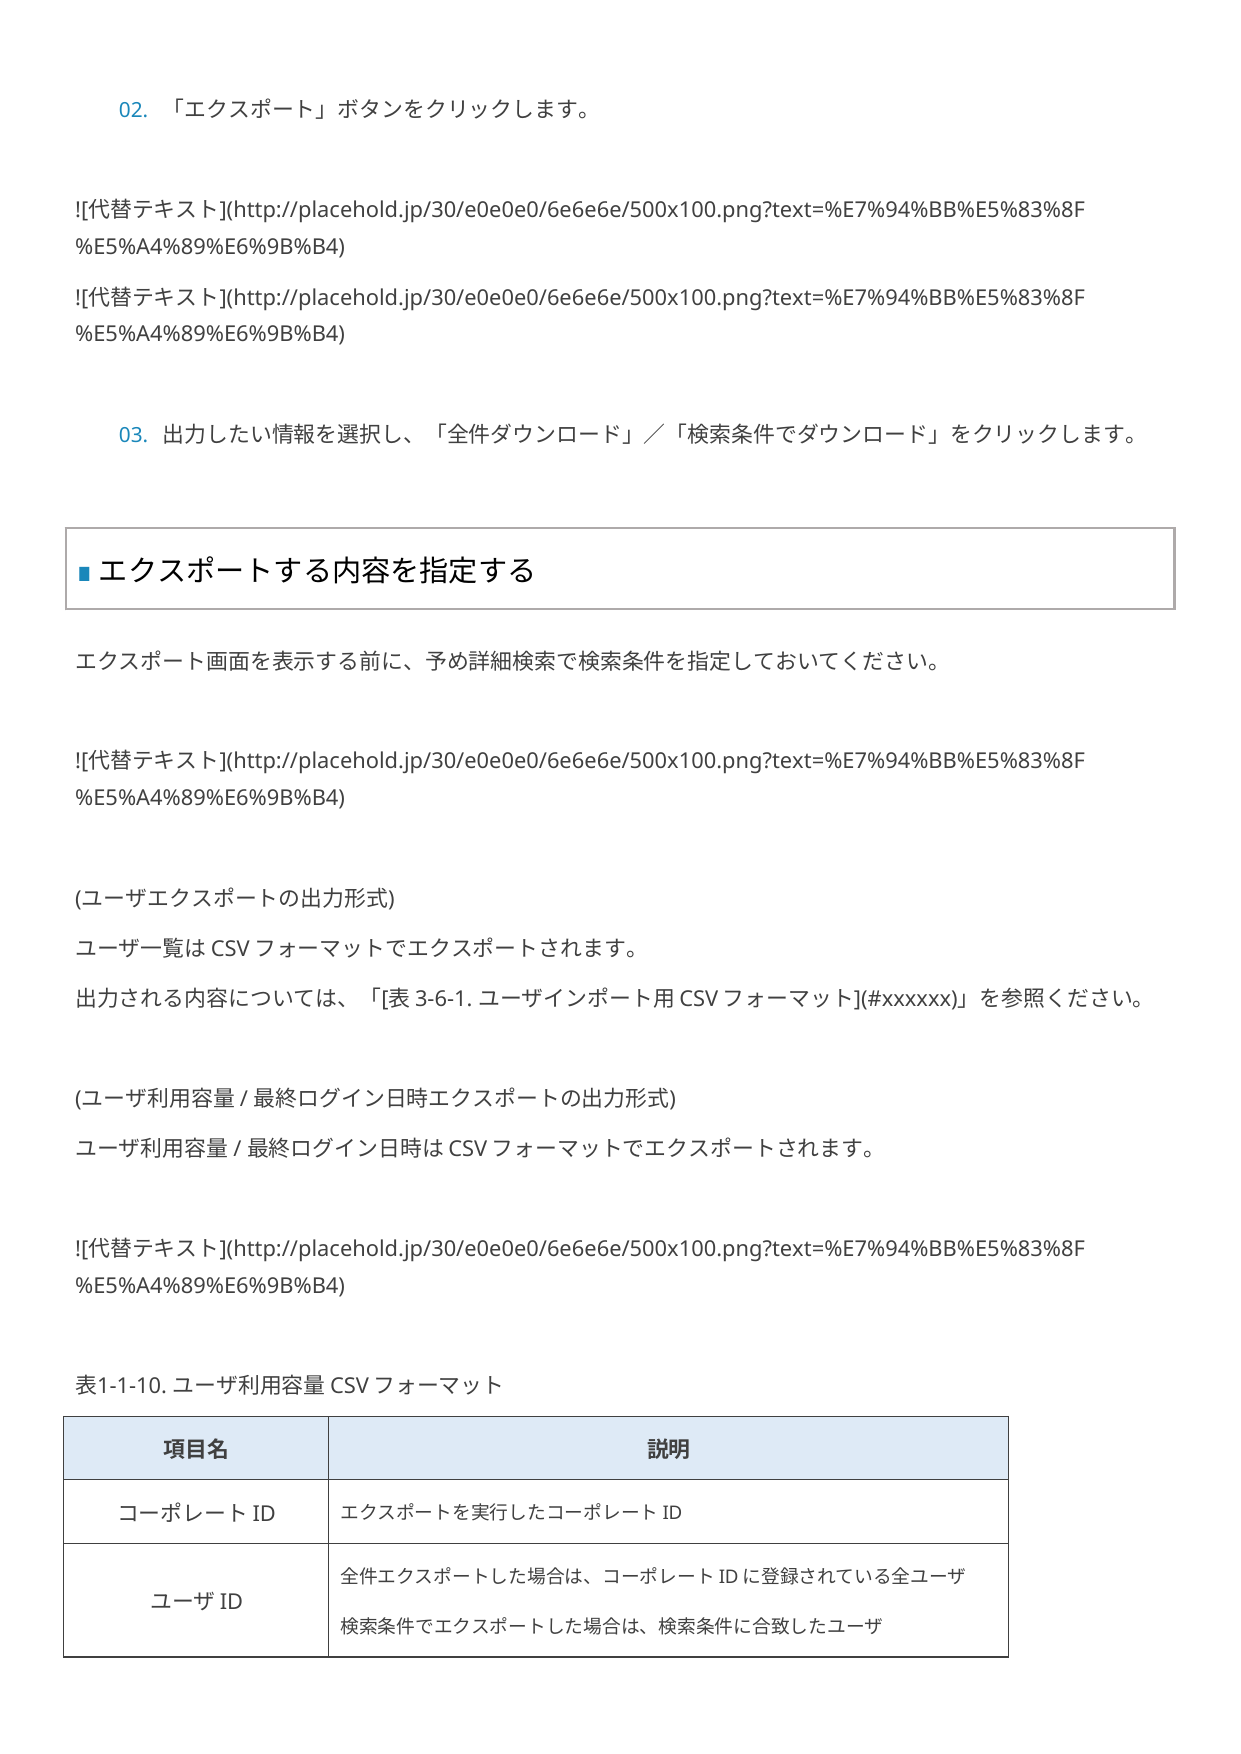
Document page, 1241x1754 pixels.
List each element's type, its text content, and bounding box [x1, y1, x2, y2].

list ユーザ一覧はCSVフォーマットでエクスポートされます。 [75, 928, 1165, 966]
text (ユーザ利用容量 / 最終ログイン日時エクスポートの出力形式) [75, 1078, 1165, 1116]
text ユーザ利用容量CSVフォーマット [75, 1366, 1165, 1403]
table_cell コーポレートID [64, 1480, 328, 1543]
text エクスポート画面を表示する前に、予め詳細検索で検索条件を指定しておいてください。 [75, 641, 1165, 678]
list (ユーザエクスポートの出力形式) [75, 878, 1165, 916]
text ![代替テキスト](http://placehold.jp/30/e0e0e0/6e6e6e/500x100.png?text=%E7%94%BB%E5%83%8F%E5%A4%89%E6%9B%B4) [75, 277, 1165, 352]
table_header 項目名 [64, 1417, 328, 1479]
table_cell 全件エクスポートした場合は、コーポレートIDに登録されている全ユーザ 検索条件でエクスポートした場合は、検索条件に合致したユーザ [329, 1544, 1008, 1656]
list 出力したい情報を選択し、「全件ダウンロード」／「検索条件でダウンロード」をクリックします。 [119, 414, 1165, 452]
table_header 説明 [329, 1417, 1008, 1479]
text 出力される内容については、「[表3-6-1. ユーザインポート用CSVフォーマット](#xxxxxx)」を参照ください。 [75, 978, 1165, 1016]
text ユーザ利用容量 / 最終ログイン日時はCSVフォーマットでエクスポートされます。 [75, 1128, 1165, 1166]
text エクスポートする内容を指定する [67, 529, 1173, 608]
table_cell ユーザID [64, 1544, 328, 1656]
list 「エクスポート」ボタンをクリックします。 [119, 89, 1165, 127]
text ![代替テキスト](http://placehold.jp/30/e0e0e0/6e6e6e/500x100.png?text=%E7%94%BB%E5%83%8F%E5%A4%89%E6%9B%B4) [75, 1228, 1165, 1303]
text ![代替テキスト](http://placehold.jp/30/e0e0e0/6e6e6e/500x100.png?text=%E7%94%BB%E5%83%8F%E5%A4%89%E6%9B%B4) [75, 741, 1165, 816]
text ![代替テキスト](http://placehold.jp/30/e0e0e0/6e6e6e/500x100.png?text=%E7%94%BB%E5%83%8F%E5%A4%89%E6%9B%B4) [75, 189, 1165, 264]
table_cell エクスポートを実行したコーポレートID [329, 1480, 1008, 1543]
